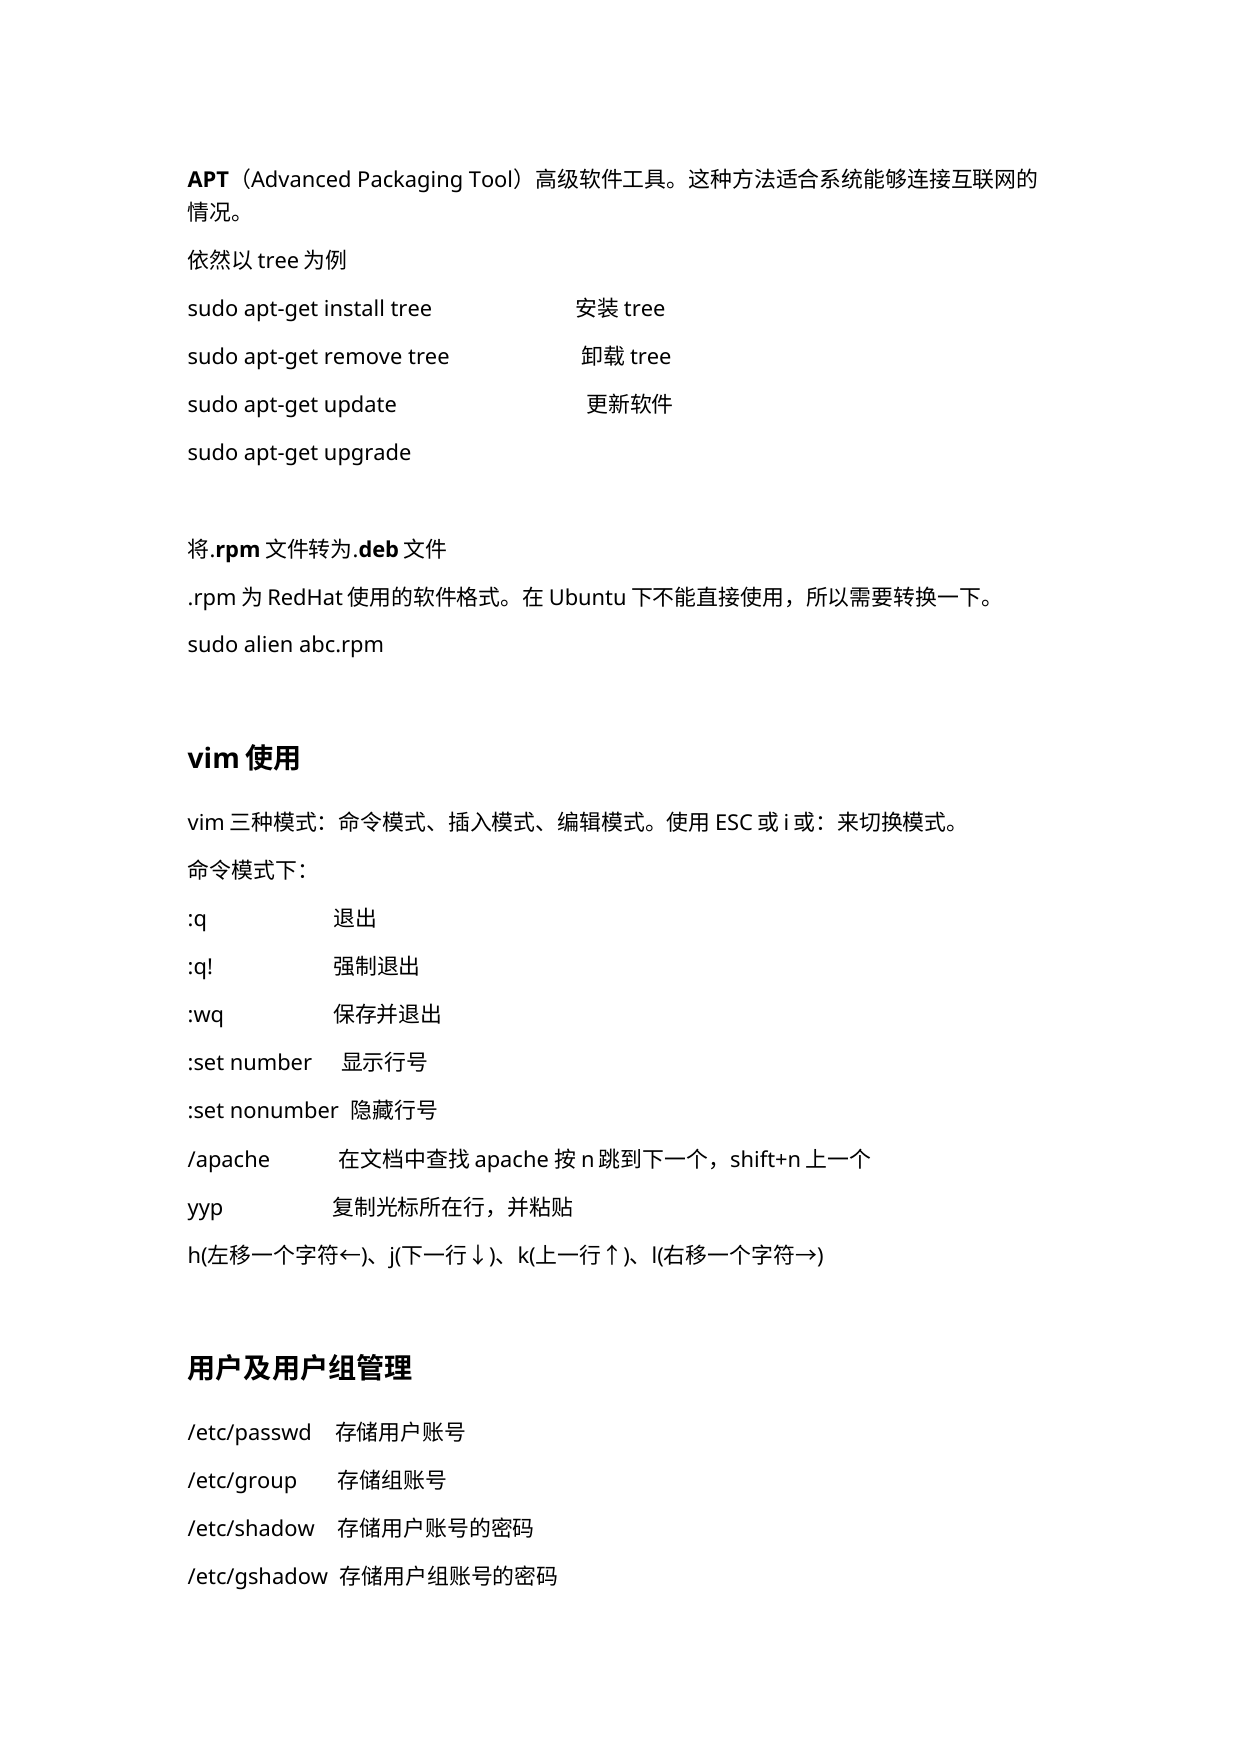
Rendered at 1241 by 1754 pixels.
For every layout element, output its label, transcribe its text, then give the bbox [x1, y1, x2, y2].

text sudo apt-get upgrade [187, 435, 1053, 468]
text :wq 保存并退出 [187, 997, 1053, 1029]
text :set nonumber 隐藏行号 [187, 1093, 1053, 1126]
text h(左移一个字符←)、j(下一行↓)、k(上一行↑)、l(右移一个字符→) [187, 1238, 1053, 1270]
text /etc/gshadow 存储用户组账号的密码 [187, 1559, 1053, 1591]
text 命令模式下： [187, 853, 1053, 885]
text sudo apt-get remove tree 卸载tree [187, 339, 1053, 371]
text /apache 在文档中查找apache 按n跳到下一个，shift+n上一个 [187, 1141, 1053, 1174]
text 用户及用户组管理 [187, 1334, 1053, 1399]
text 将.rpm文件转为.deb文件 [187, 531, 1053, 564]
text :set number 显示行号 [187, 1045, 1053, 1078]
text /etc/shadow 存储用户账号的密码 [187, 1511, 1053, 1543]
text /etc/passwd 存储用户账号 [187, 1414, 1053, 1447]
text sudo alien abc.rpm [187, 628, 1053, 660]
text sudo apt-get update 更新软件 [187, 387, 1053, 419]
text vim三种模式：命令模式、插入模式、编辑模式。使用ESC或i或：来切换模式。 [187, 804, 1053, 837]
text 依然以tree为例 [187, 243, 1053, 275]
text yyp 复制光标所在行，并粘贴 [187, 1189, 1053, 1222]
text :q 退出 [187, 901, 1053, 933]
text vim使用 [187, 724, 1053, 789]
text .rpm为RedHat使用的软件格式。在Ubuntu下不能直接使用，所以需要转换一下。 [187, 579, 1053, 612]
text /etc/group 存储组账号 [187, 1463, 1053, 1495]
text sudo apt-get install tree 安装tree [187, 291, 1053, 323]
text APT（Advanced Packaging Tool）高级软件工具。这种方法适合系统能够连接互联网的情况。 [187, 162, 1053, 227]
text :q! 强制退出 [187, 949, 1053, 981]
